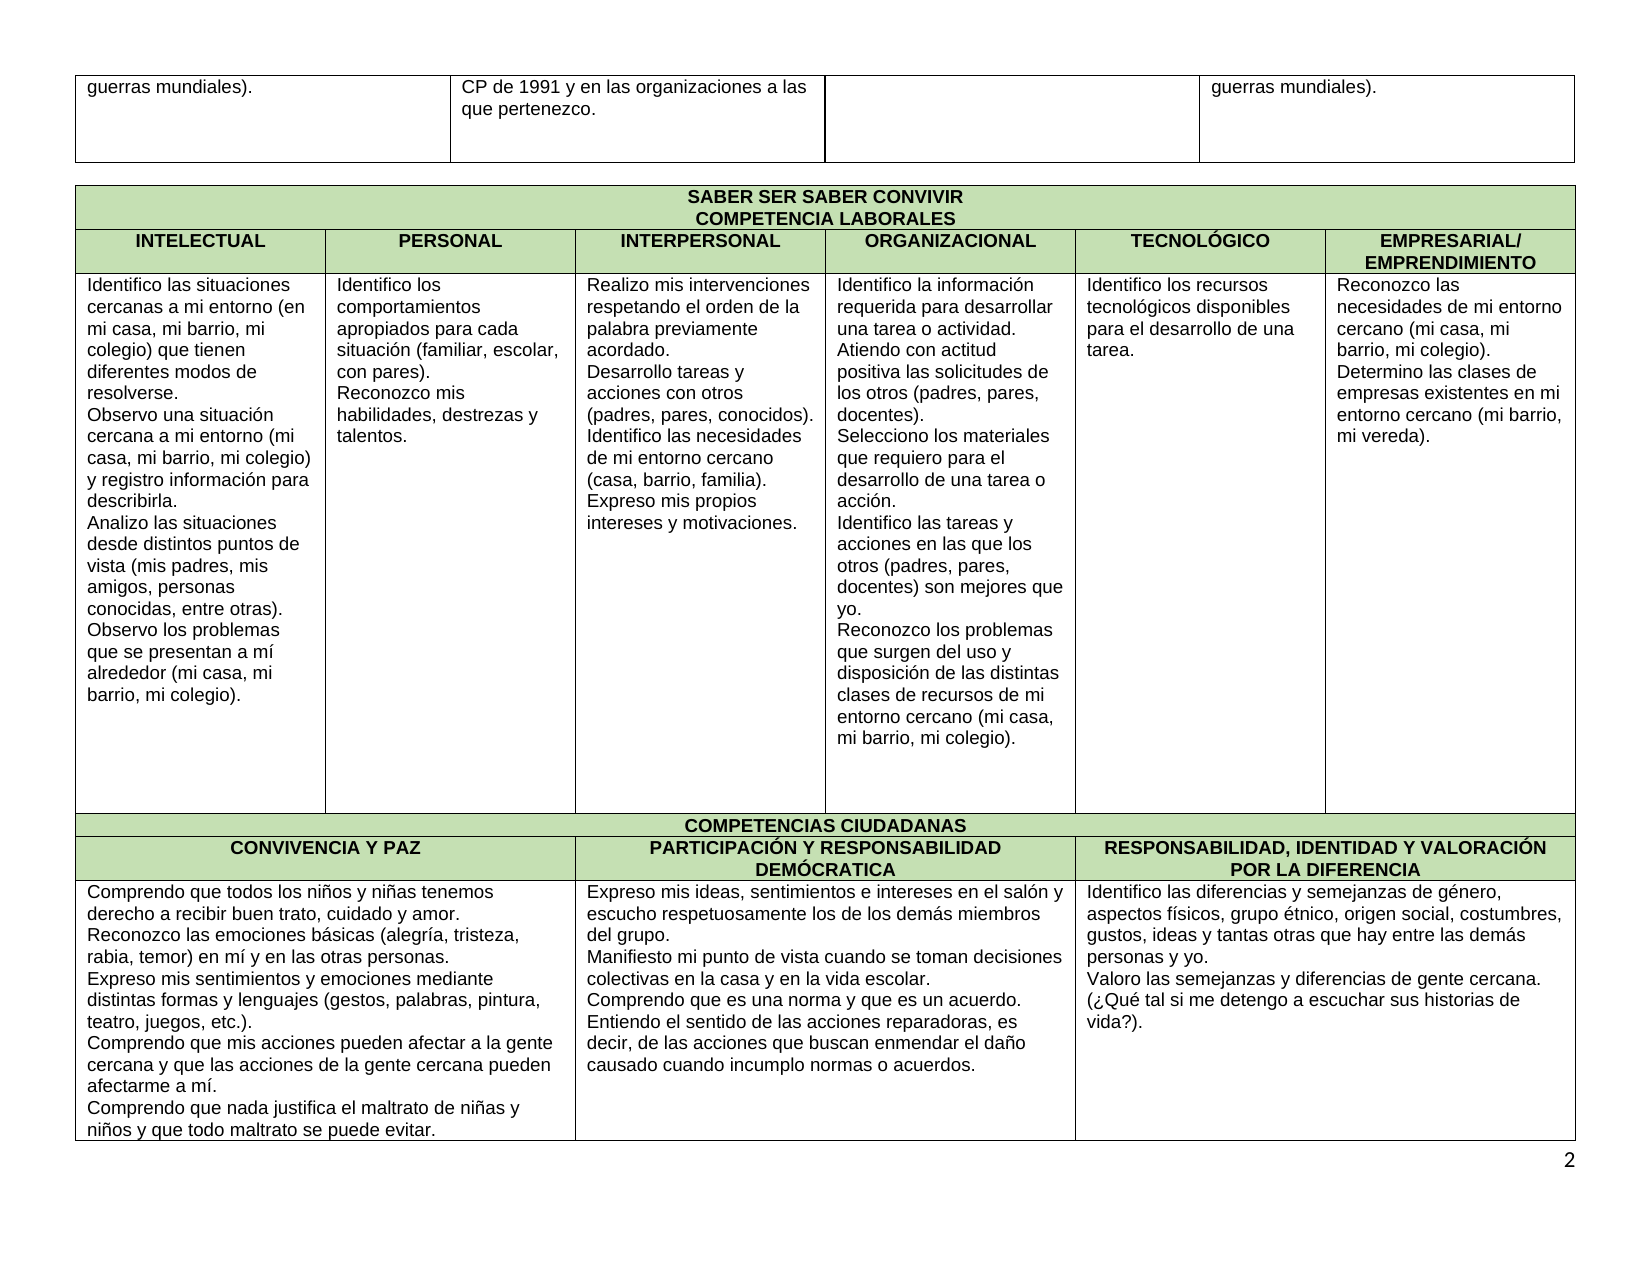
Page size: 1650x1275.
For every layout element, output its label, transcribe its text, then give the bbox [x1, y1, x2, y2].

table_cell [576, 881, 1075, 1140]
table_header SABER SER SABER CONVIVIR COMPETENCIA LABORALES [76, 186, 1575, 229]
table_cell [451, 76, 824, 162]
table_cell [76, 76, 450, 162]
table_cell INTERPERSONAL [576, 230, 825, 273]
table_cell EMPRESARIAL/ EMPRENDIMIENTO [1326, 230, 1575, 273]
table_cell Realizo mis intervenciones respetando el orden de la palabra previamente acordado. Desarrollo tareas y acciones con otros (padres, pares, conocidos). Identifico las necesidades de mi entorno cercano (casa, barrio, familia). Expreso mis propios intereses y motivaciones. [576, 274, 825, 813]
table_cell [1200, 76, 1574, 162]
table_cell INTELECTUAL [76, 230, 325, 273]
table_cell [826, 76, 1199, 162]
table_cell Identifico la información requerida para desarrollar una tarea o actividad. Atiendo con actitud positiva las solicitudes de los otros (padres, pares, docentes). Selecciono los materiales que requiero para el desarrollo de una tarea o acción. Identifico las tareas y acciones en las que los otros (padres, pares, docentes) son mejores que yo. Reconozco los problemas que surgen del uso y disposición de las distintas clases de recursos de mi entorno cercano (mi casa, mi barrio, mi colegio). [826, 274, 1075, 813]
table_cell TECNOLÓGICO [1076, 230, 1325, 273]
table_cell CONVIVENCIA Y PAZ [76, 837, 575, 880]
table_cell PERSONAL [326, 230, 575, 273]
table_cell ORGANIZACIONAL [826, 230, 1075, 273]
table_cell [76, 881, 575, 1140]
table_cell COMPETENCIAS CIUDADANAS [76, 814, 1575, 836]
table_cell Identifico los recursos tecnológicos disponibles para el desarrollo de una tarea. [1076, 274, 1325, 813]
table_cell Identifico las situaciones cercanas a mi entorno (en mi casa, mi barrio, mi colegio) que tienen diferentes modos de resolverse. Observo una situación cercana a mi entorno (mi casa, mi barrio, mi colegio) y registro información para describirla. Analizo las situaciones desde distintos puntos de vista (mis padres, mis amigos, personas conocidas, entre otras). Observo los problemas que se presentan a mí alrededor (mi casa, mi barrio, mi colegio). [76, 274, 325, 813]
table_cell Identifico los comportamientos apropiados para cada situación (familiar, escolar, con pares). Reconozco mis habilidades, destrezas y talentos. [326, 274, 575, 813]
table_cell PARTICIPACIÓN Y RESPONSABILIDAD DEMÓCRATICA [576, 837, 1075, 880]
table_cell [1076, 881, 1575, 1140]
table_cell Reconozco las necesidades de mi entorno cercano (mi casa, mi barrio, mi colegio). Determino las clases de empresas existentes en mi entorno cercano (mi barrio, mi vereda). [1326, 274, 1575, 813]
table_cell RESPONSABILIDAD, IDENTIDAD Y VALORACIÓN POR LA DIFERENCIA [1076, 837, 1575, 880]
